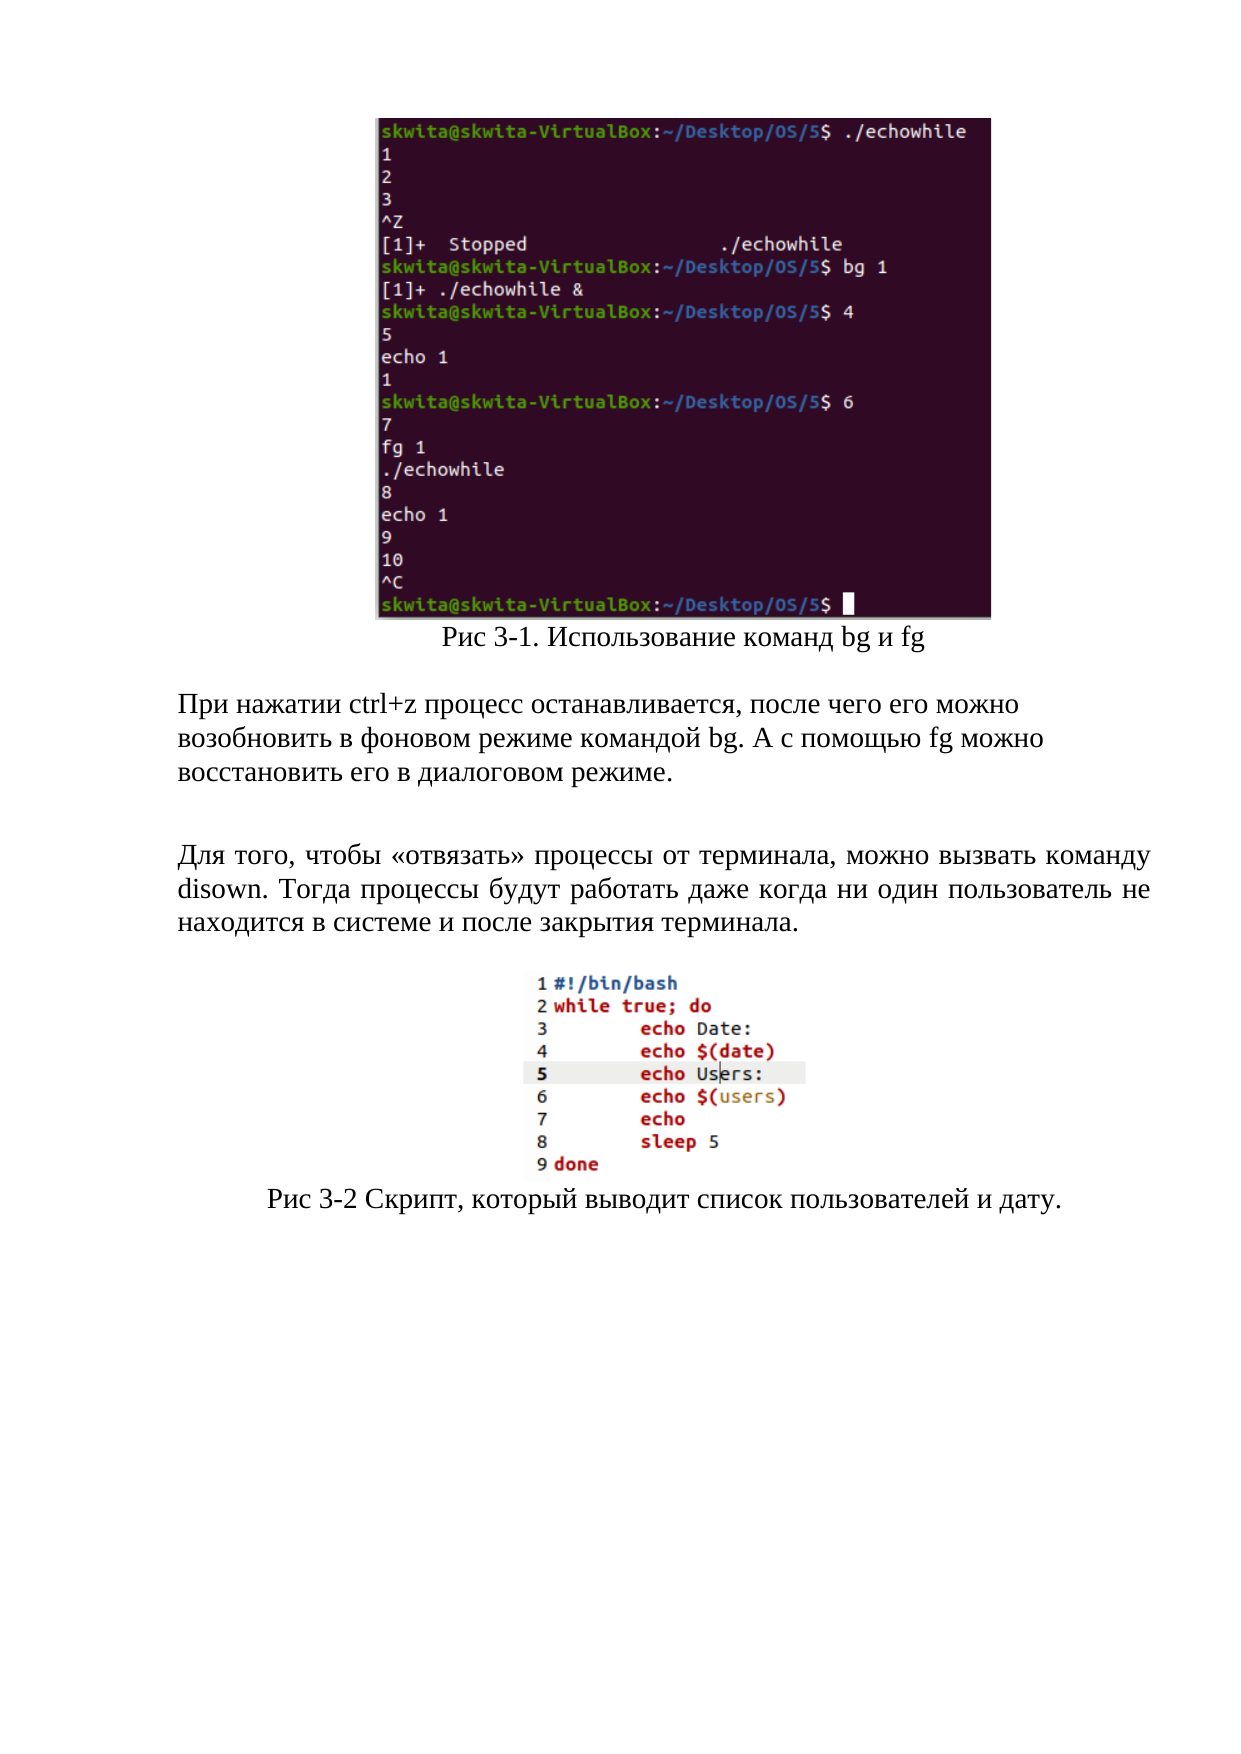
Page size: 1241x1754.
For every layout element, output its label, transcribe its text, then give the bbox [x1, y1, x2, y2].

text Для того, чтобы «отвязать» процессы от терминала, можно вызвать команду disown. Тогда процессы будут работать даже когда ни один пользователь не находится в системе и после закрытия терминала. [177, 837, 1152, 938]
list При нажатии ctrl+z процесс останавливается, после чего его можно возобновить в фоновом режиме командой bg. А с помощью fg можно восстановить его в диалоговом режиме. [177, 687, 1152, 787]
list Рис 3-1. Использование команд bg и fg [215, 619, 1152, 653]
picture [523, 971, 806, 1182]
picture [375, 118, 992, 620]
text Рис 3-2 Скрипт, который выводит список пользователей и дату. [177, 1182, 1152, 1215]
